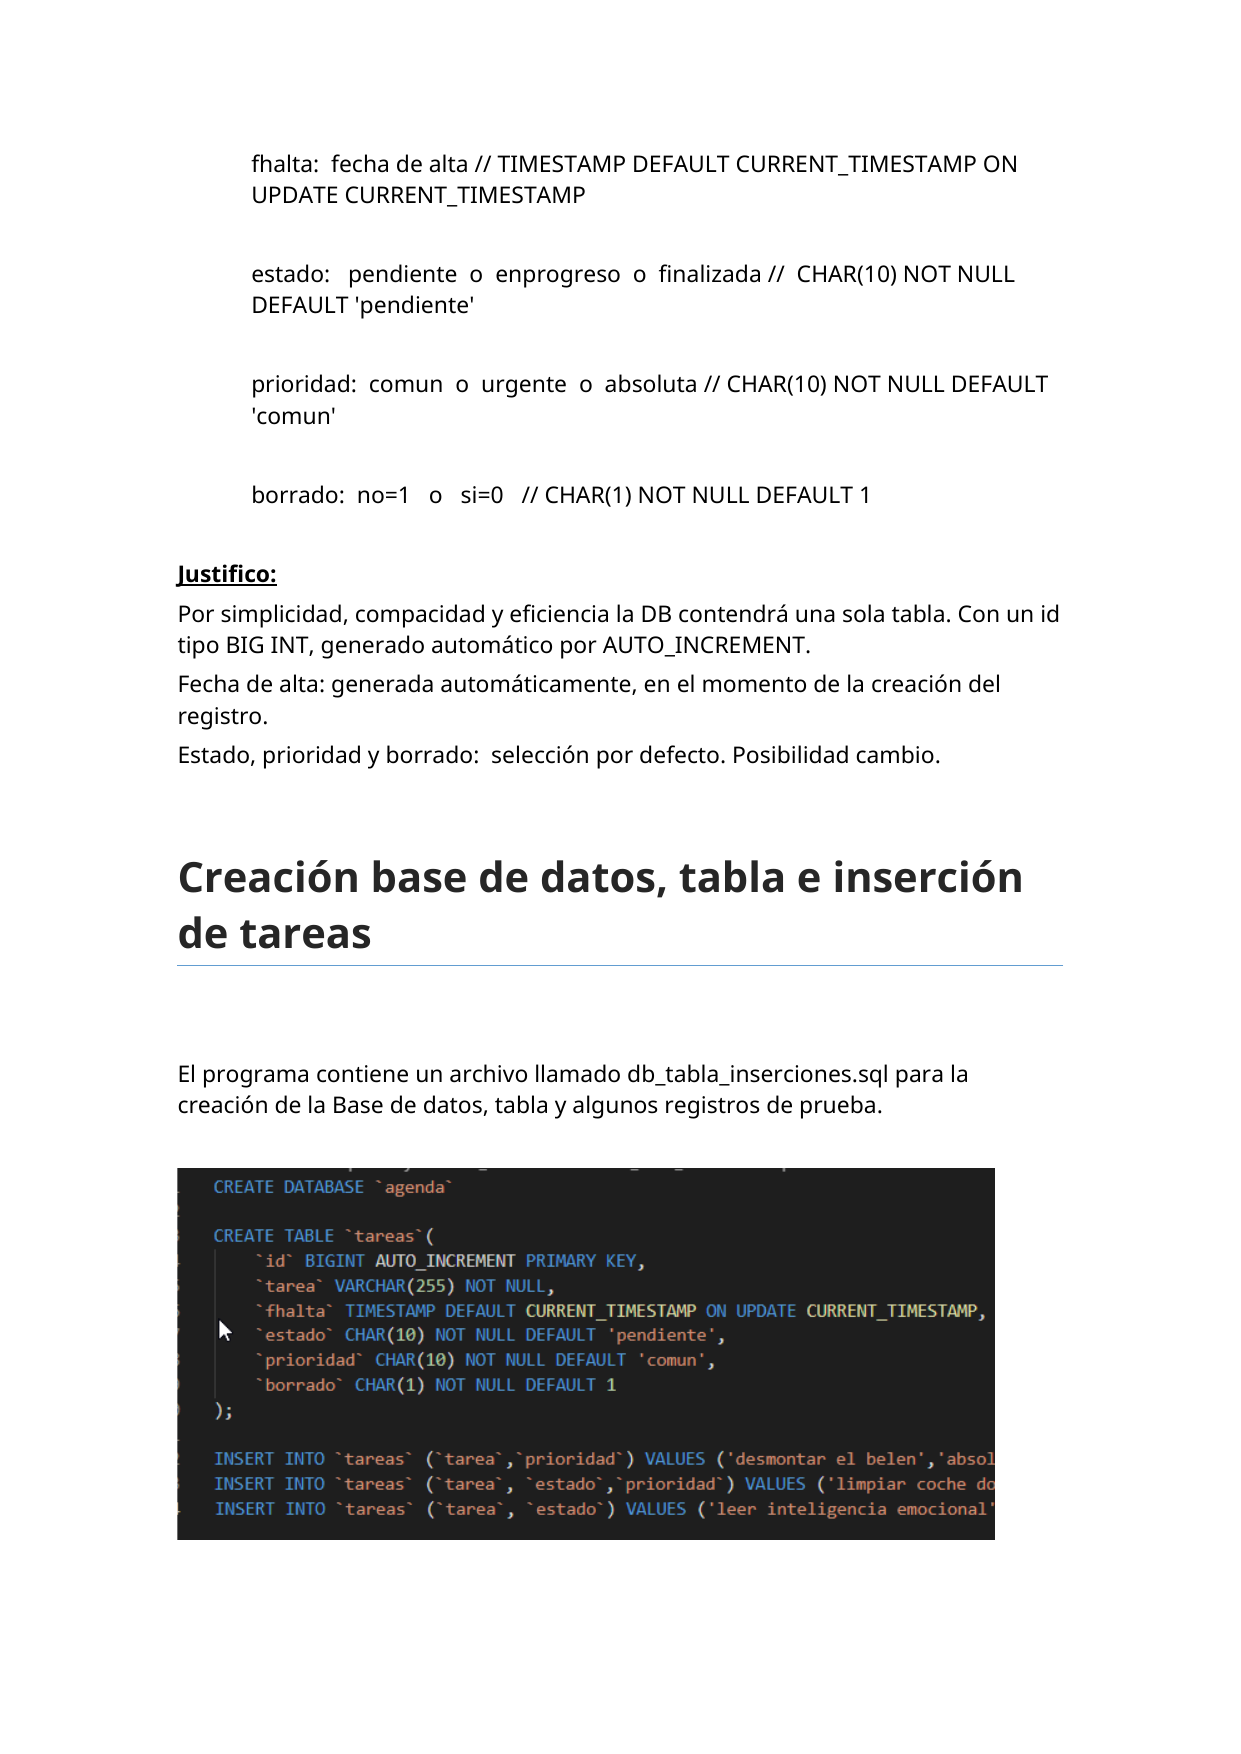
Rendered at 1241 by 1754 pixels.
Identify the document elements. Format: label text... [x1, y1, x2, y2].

text El programa contiene un archivo llamado db_tabla_inserciones.sql para la creación de la Base de datos, tabla y algunos registros de prueba. [177, 1058, 1063, 1121]
text Estado, prioridad y borrado: selección por defecto. Posibilidad cambio. [177, 739, 1063, 771]
text prioridad: comun o urgente o absoluta // CHAR(10) NOT NULL DEFAULT 'comun' [251, 368, 1063, 431]
text Por simplicidad, compacidad y eficiencia la DB contendrá una sola tabla. Con un id tipo BIG INT, generado automático por AUTO_INCREMENT. [177, 598, 1063, 660]
text Justifico: [177, 558, 1063, 589]
text fhalta: fecha de alta // TIMESTAMP DEFAULT CURRENT_TIMESTAMP ON UPDATE CURRENT_TIMESTAMP [251, 148, 1063, 210]
picture [177, 1168, 995, 1540]
text Fecha de alta: generada automáticamente, en el momento de la creación del registro. [177, 668, 1063, 731]
text borrado: no=1 o si=0 // CHAR(1) NOT NULL DEFAULT 1 [251, 479, 1063, 510]
text estado: pendiente o enprogreso o finalizada // CHAR(10) NOT NULL DEFAULT 'pendiente' [251, 258, 1063, 321]
subtitle Creación base de datos, tabla e inserción de tareas [177, 848, 1063, 965]
